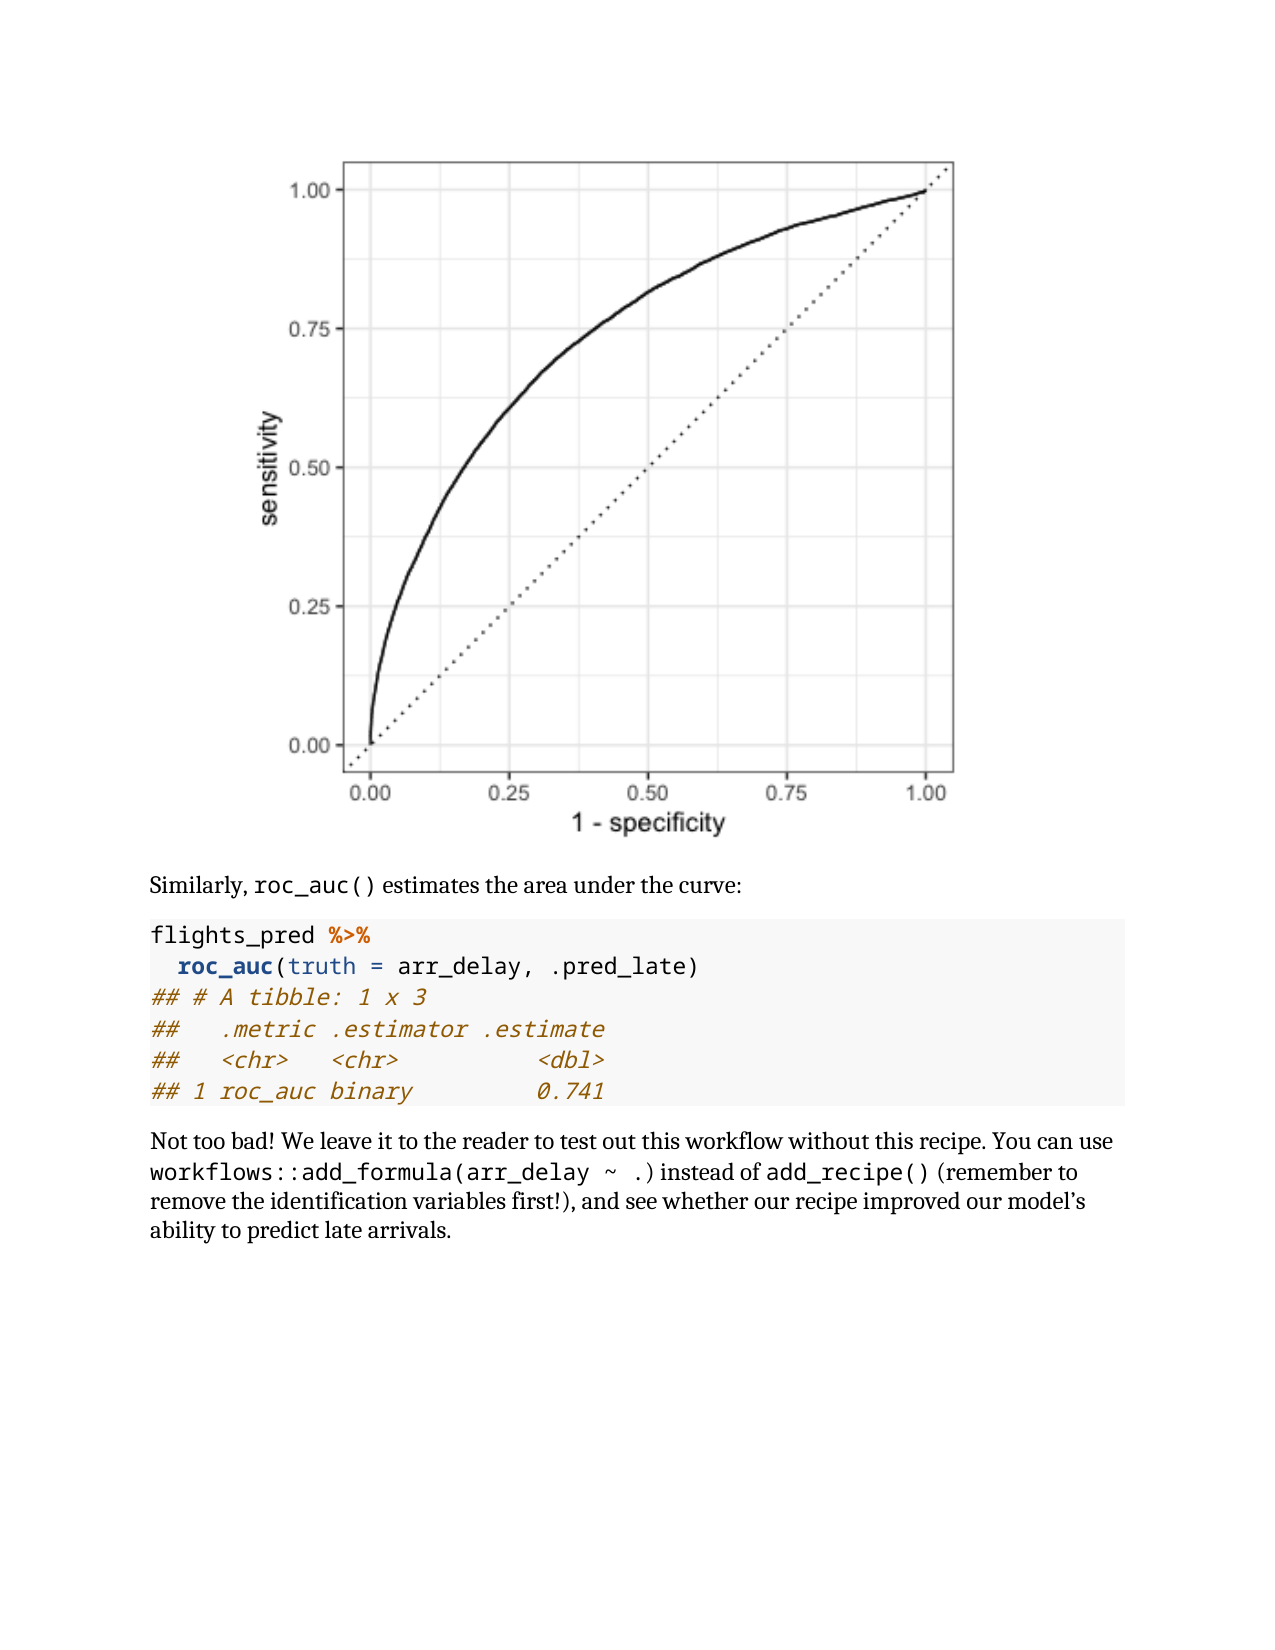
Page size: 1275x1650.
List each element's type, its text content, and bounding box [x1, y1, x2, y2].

picture [168, 150, 1044, 850]
text Similarly, roc_auc() estimates the area under the curve: [150, 869, 1125, 900]
text flights_pred %>% roc_auc(truth = arr_delay, .pred_late) ## # A tibble: 1 x 3 ## .metric .estimator .estimate ## <chr> <chr> <dbl> ## 1 roc_auc binary 0.741 [150, 919, 1125, 1106]
text Not too bad! We leave it to the reader to test out this workflow without this recipe. You can use workflows::add_formula(arr_delay ~ .) instead of add_recipe() (remember to remove the identification variables first!), and see whether our recipe improved our model’s ability to predict late arrivals. [150, 1127, 1125, 1244]
